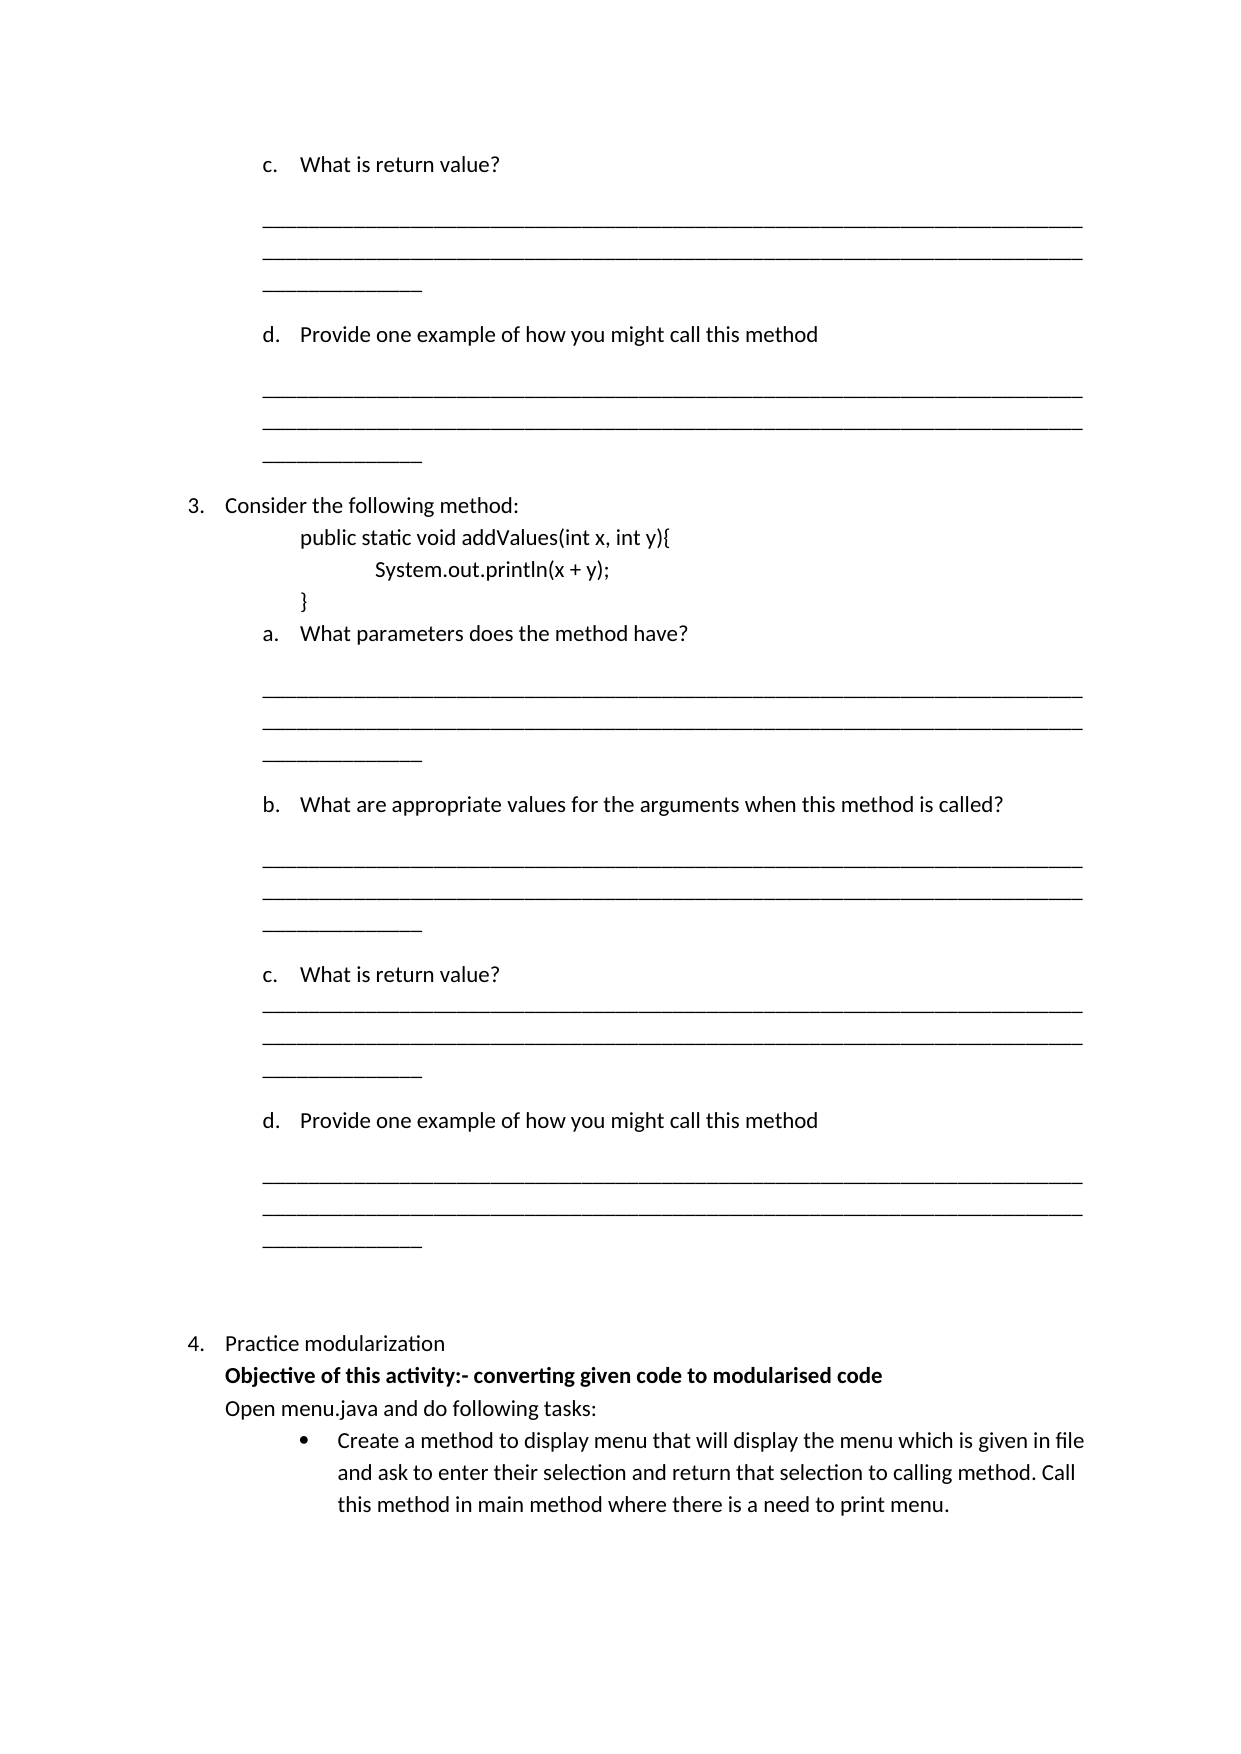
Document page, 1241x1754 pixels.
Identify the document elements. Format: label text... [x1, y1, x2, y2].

list What parameters does the method have? [262, 619, 1090, 648]
list Practice modularization [187, 1329, 1090, 1357]
list What is return value? [262, 150, 1090, 178]
list Provide one example of how you might call this method [262, 1106, 1090, 1134]
list Objective of this activity:- converting given code to modularised code [225, 1361, 1090, 1389]
list What is return value? [262, 960, 1090, 988]
list Consider the following method: [187, 491, 1090, 519]
list } [300, 587, 1090, 615]
list Open menu.java and do following tasks: [225, 1394, 1090, 1422]
list public static void addValues(int x, int y){ [300, 523, 1090, 551]
list What are appropriate values for the arguments when this method is called? [262, 790, 1090, 818]
list Create a method to display menu that will display the menu which is given in file and ask to enter their selection and return that selection to calling method. Call this method in main method where there is a need to print menu. [300, 1426, 1090, 1518]
list Provide one example of how you might call this method [262, 320, 1090, 348]
list System.out.println(x + y); [300, 555, 1090, 583]
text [262, 203, 1090, 295]
